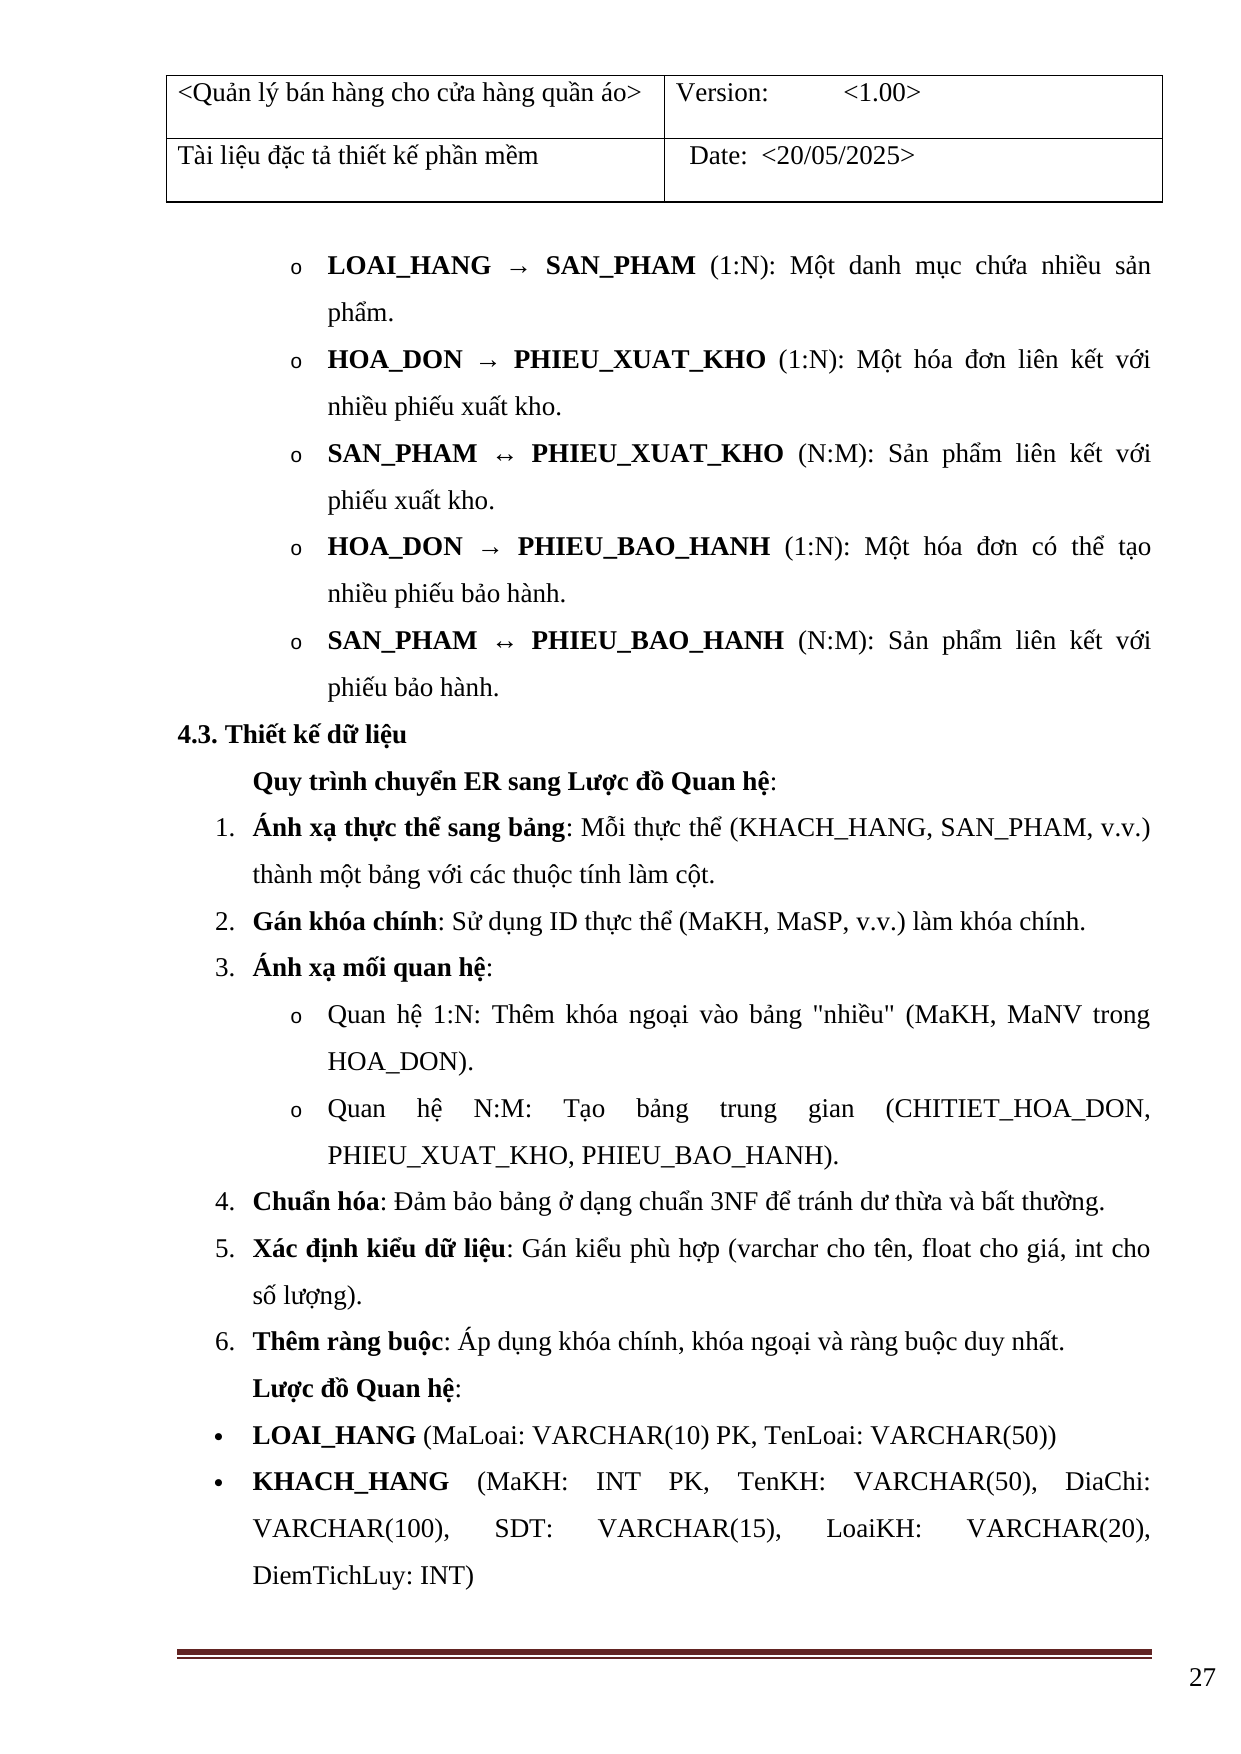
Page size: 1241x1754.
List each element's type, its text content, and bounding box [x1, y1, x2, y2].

list Xác định kiểu dữ liệu: Gán kiểu phù hợp (varchar cho tên, float cho giá, int cho số lượng). [215, 1232, 1152, 1310]
list LOAI_HANG → SAN_PHAM (1:N): Một danh mục chứa nhiều sản phẩm. [290, 249, 1152, 327]
list HOA_DON → PHIEU_XUAT_KHO (1:N): Một hóa đơn liên kết với nhiều phiếu xuất kho. [290, 343, 1152, 421]
list HOA_DON → PHIEU_BAO_HANH (1:N): Một hóa đơn có thể tạo nhiều phiếu bảo hành. [290, 530, 1152, 609]
list Chuẩn hóa: Đảm bảo bảng ở dạng chuẩn 3NF để tránh dư thừa và bất thường. [215, 1185, 1152, 1217]
list Quan hệ 1:N: Thêm khóa ngoại vào bảng "nhiều" (MaKH, MaNV trong HOA_DON). [290, 998, 1152, 1076]
text Lược đồ Quan hệ: [177, 1372, 1152, 1403]
text Quy trình chuyển ER sang Lược đồ Quan hệ: [177, 764, 1152, 796]
list SAN_PHAM ↔ PHIEU_BAO_HANH (N:M): Sản phẩm liên kết với phiếu bảo hành. [290, 624, 1152, 702]
list Thêm ràng buộc: Áp dụng khóa chính, khóa ngoại và ràng buộc duy nhất. [215, 1325, 1152, 1357]
list Ánh xạ mối quan hệ: [215, 951, 1152, 982]
list SAN_PHAM ↔ PHIEU_XUAT_KHO (N:M): Sản phẩm liên kết với phiếu xuất kho. [290, 437, 1152, 515]
subtitle 4.3. Thiết kế dữ liệu [177, 718, 1152, 749]
list LOAI_HANG (MaLoai: VARCHAR(10) PK, TenLoai: VARCHAR(50)) [215, 1419, 1152, 1450]
list Quan hệ N:M: Tạo bảng trung gian (CHITIET_HOA_DON, PHIEU_XUAT_KHO, PHIEU_BAO_HANH). [290, 1092, 1152, 1170]
list Gán khóa chính: Sử dụng ID thực thể (MaKH, MaSP, v.v.) làm khóa chính. [215, 904, 1152, 936]
list Ánh xạ thực thể sang bảng: Mỗi thực thể (KHACH_HANG, SAN_PHAM, v.v.) thành một bảng với các thuộc tính làm cột. [215, 811, 1152, 889]
list KHACH_HANG (MaKH: INT PK, TenKH: VARCHAR(50), DiaChi: VARCHAR(100), SDT: VARCHAR(15), LoaiKH: VARCHAR(20), DiemTichLuy: INT) [215, 1465, 1152, 1590]
